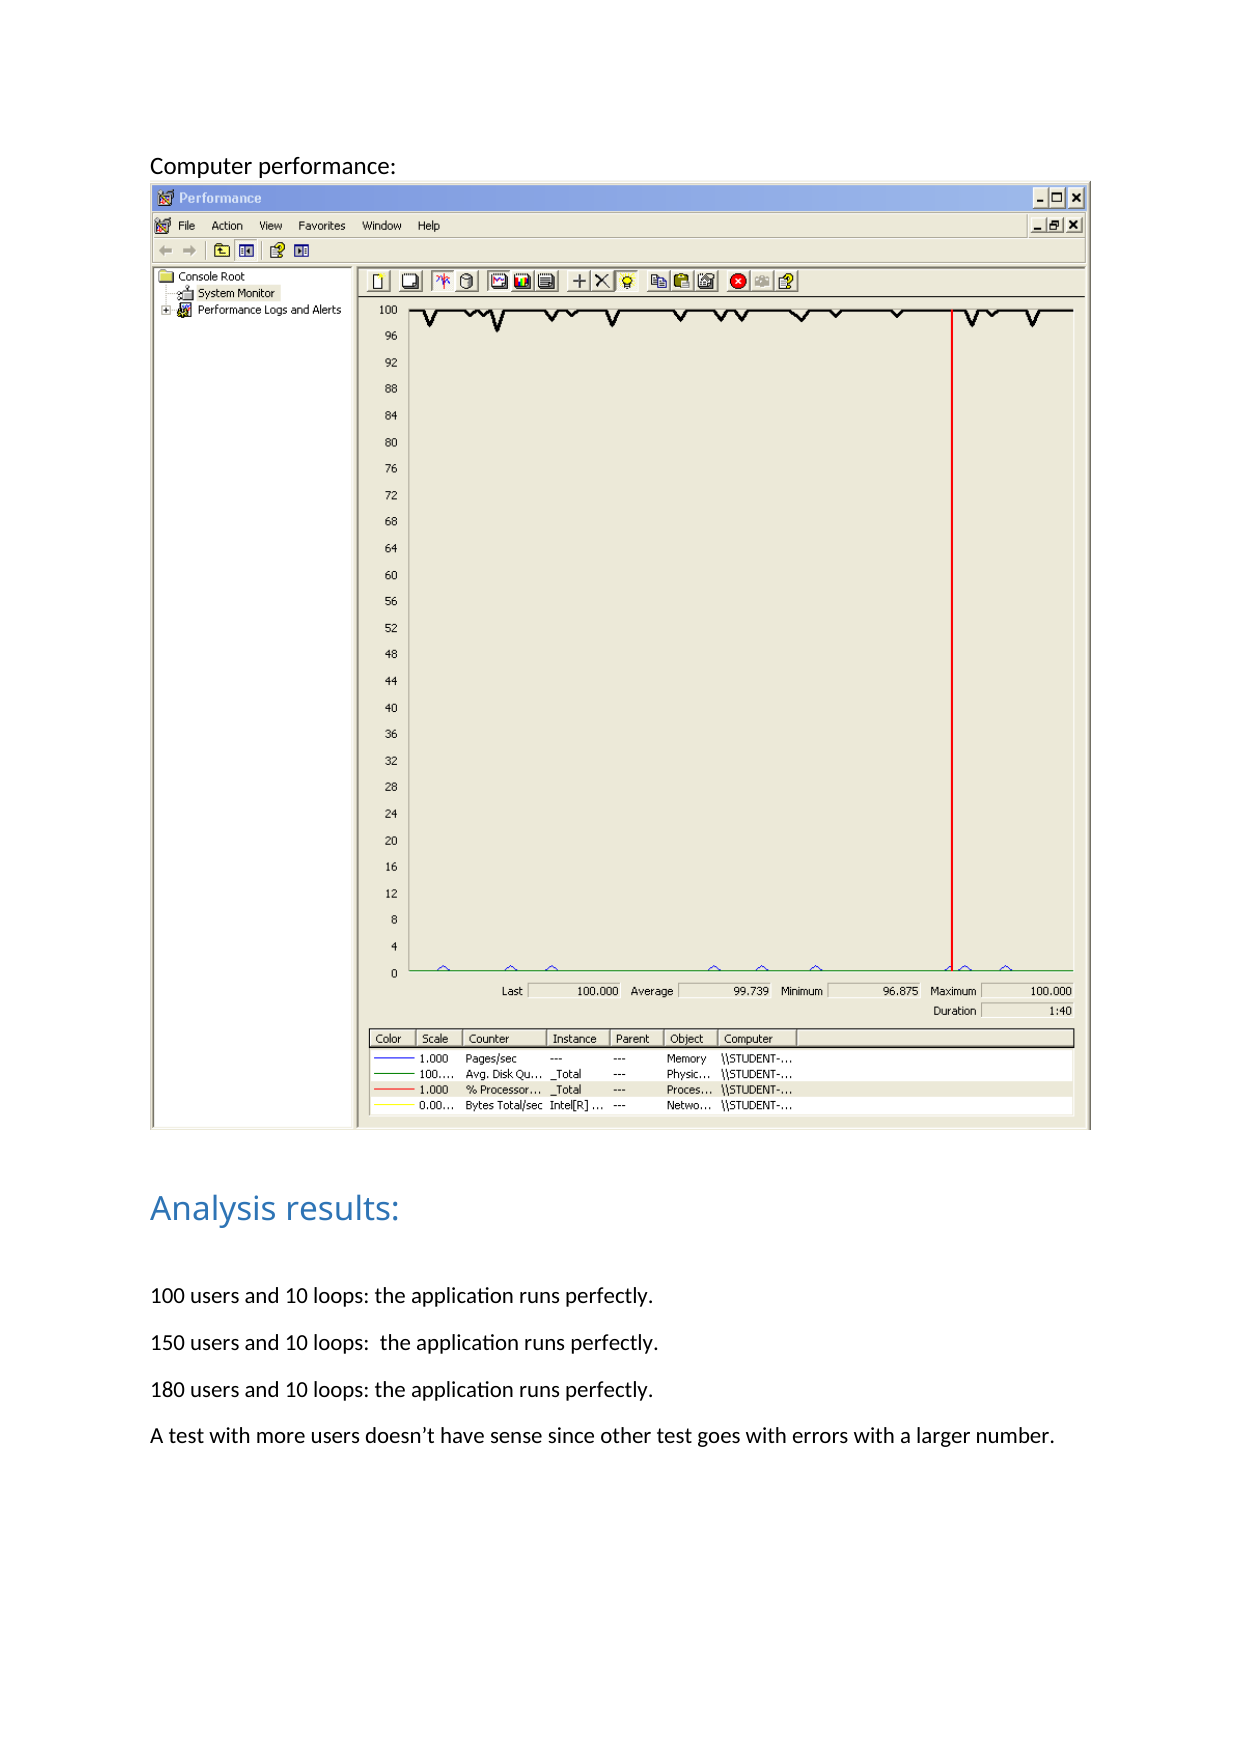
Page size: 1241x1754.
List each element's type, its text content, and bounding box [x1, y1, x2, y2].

picture [150, 180, 1091, 1130]
subtitle Analysis results: [150, 1185, 1090, 1231]
text 100 users and 10 loops: the application runs perfectly. [150, 1281, 1090, 1309]
text A test with more users doesn’t have sense since other test goes with errors with a larger number. [150, 1422, 1090, 1449]
text Computer performance: [150, 150, 1090, 180]
text 180 users and 10 loops: the application runs perfectly. [150, 1375, 1090, 1403]
text 150 users and 10 loops: the application runs perfectly. [150, 1328, 1090, 1356]
